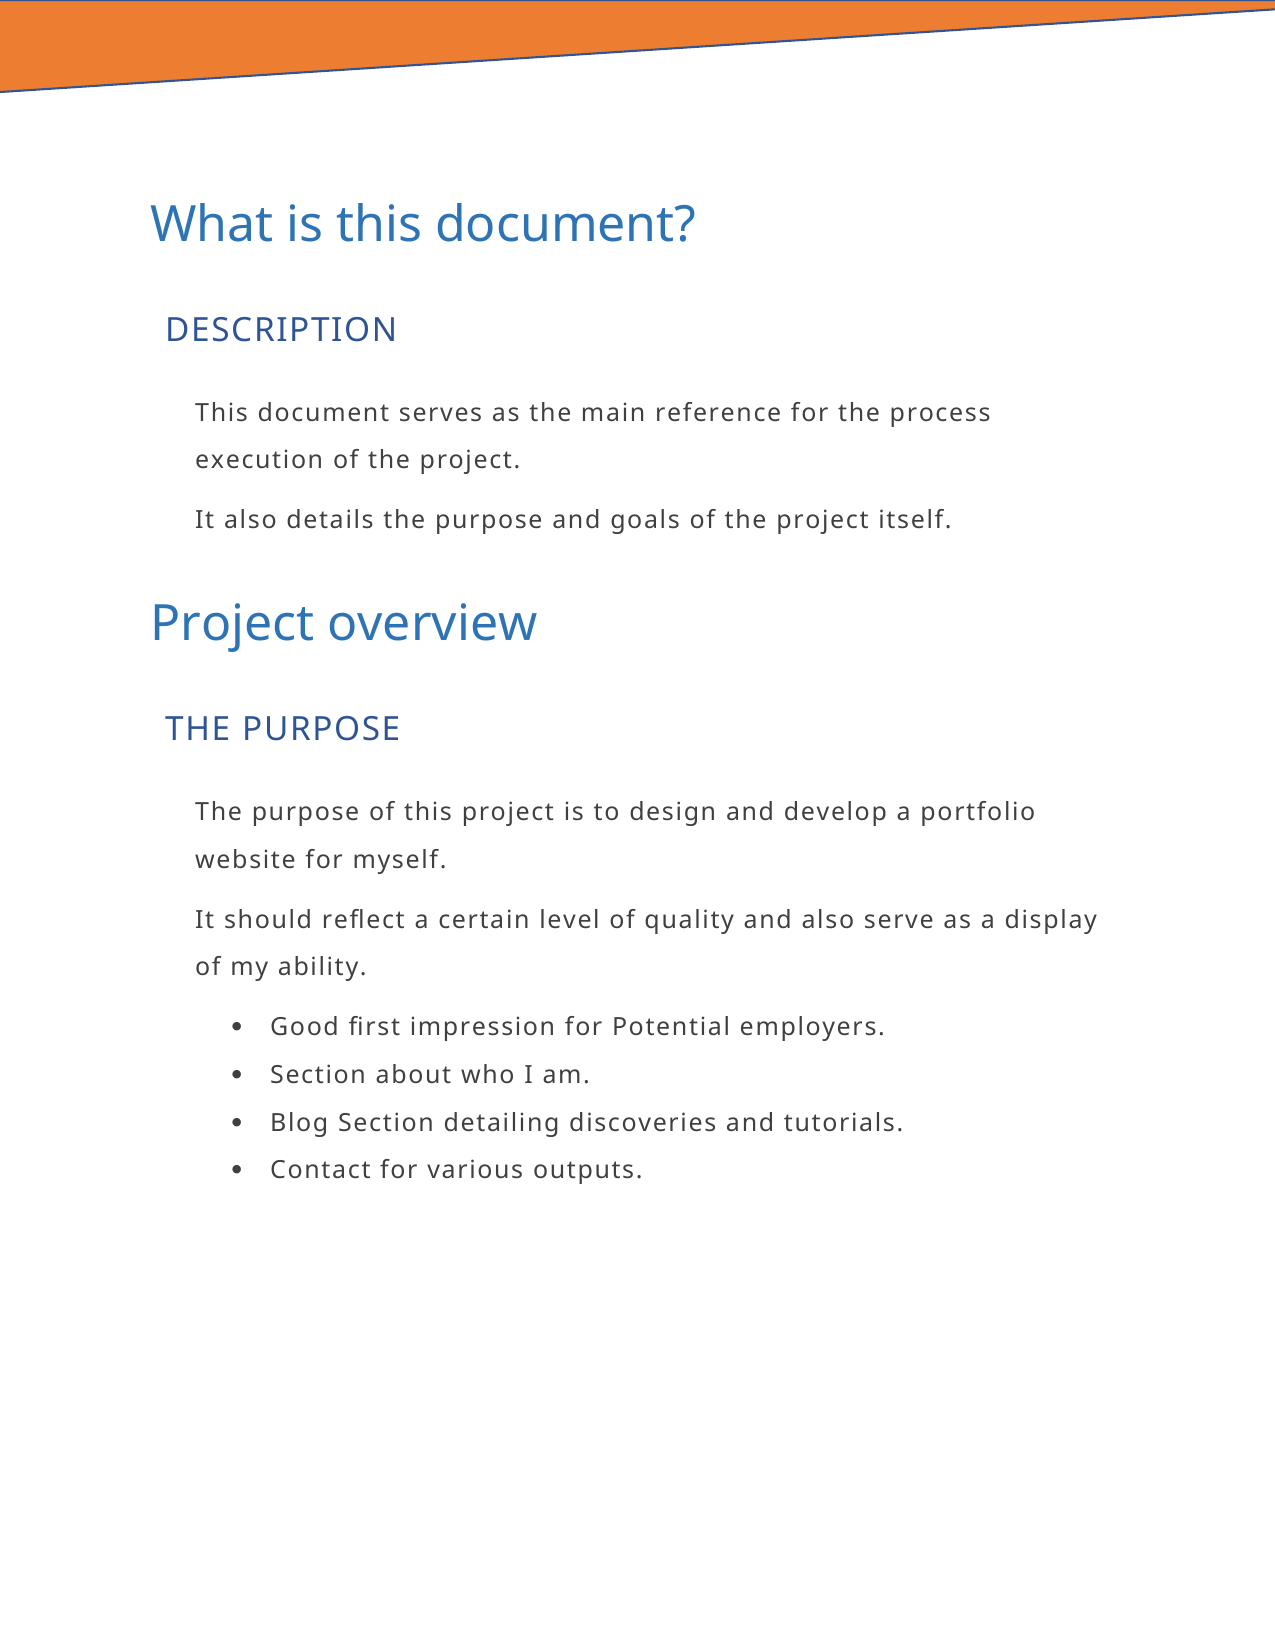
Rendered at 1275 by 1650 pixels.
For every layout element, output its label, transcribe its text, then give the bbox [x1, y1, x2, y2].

list Section about who I am. [232, 1057, 1125, 1091]
subtitle Project overview [150, 587, 1125, 655]
text It should reflect a certain level of quality and also serve as a display of my ability. [195, 901, 1125, 983]
subtitle What is this document? [150, 187, 1125, 256]
list Contact for various outputs. [232, 1152, 1125, 1186]
list Blog Section detailing discoveries and tutorials. [232, 1104, 1125, 1138]
subtitle The Purpose [165, 705, 1125, 751]
text It also details the purpose and goals of the project itself. [195, 502, 1125, 536]
text The purpose of this project is to design and develop a portfolio website for myself. [195, 794, 1125, 875]
list Good first impression for Potential employers. [232, 1009, 1125, 1043]
subtitle Description [165, 306, 1125, 351]
text This document serves as the main reference for the process execution of the project. [195, 394, 1125, 476]
